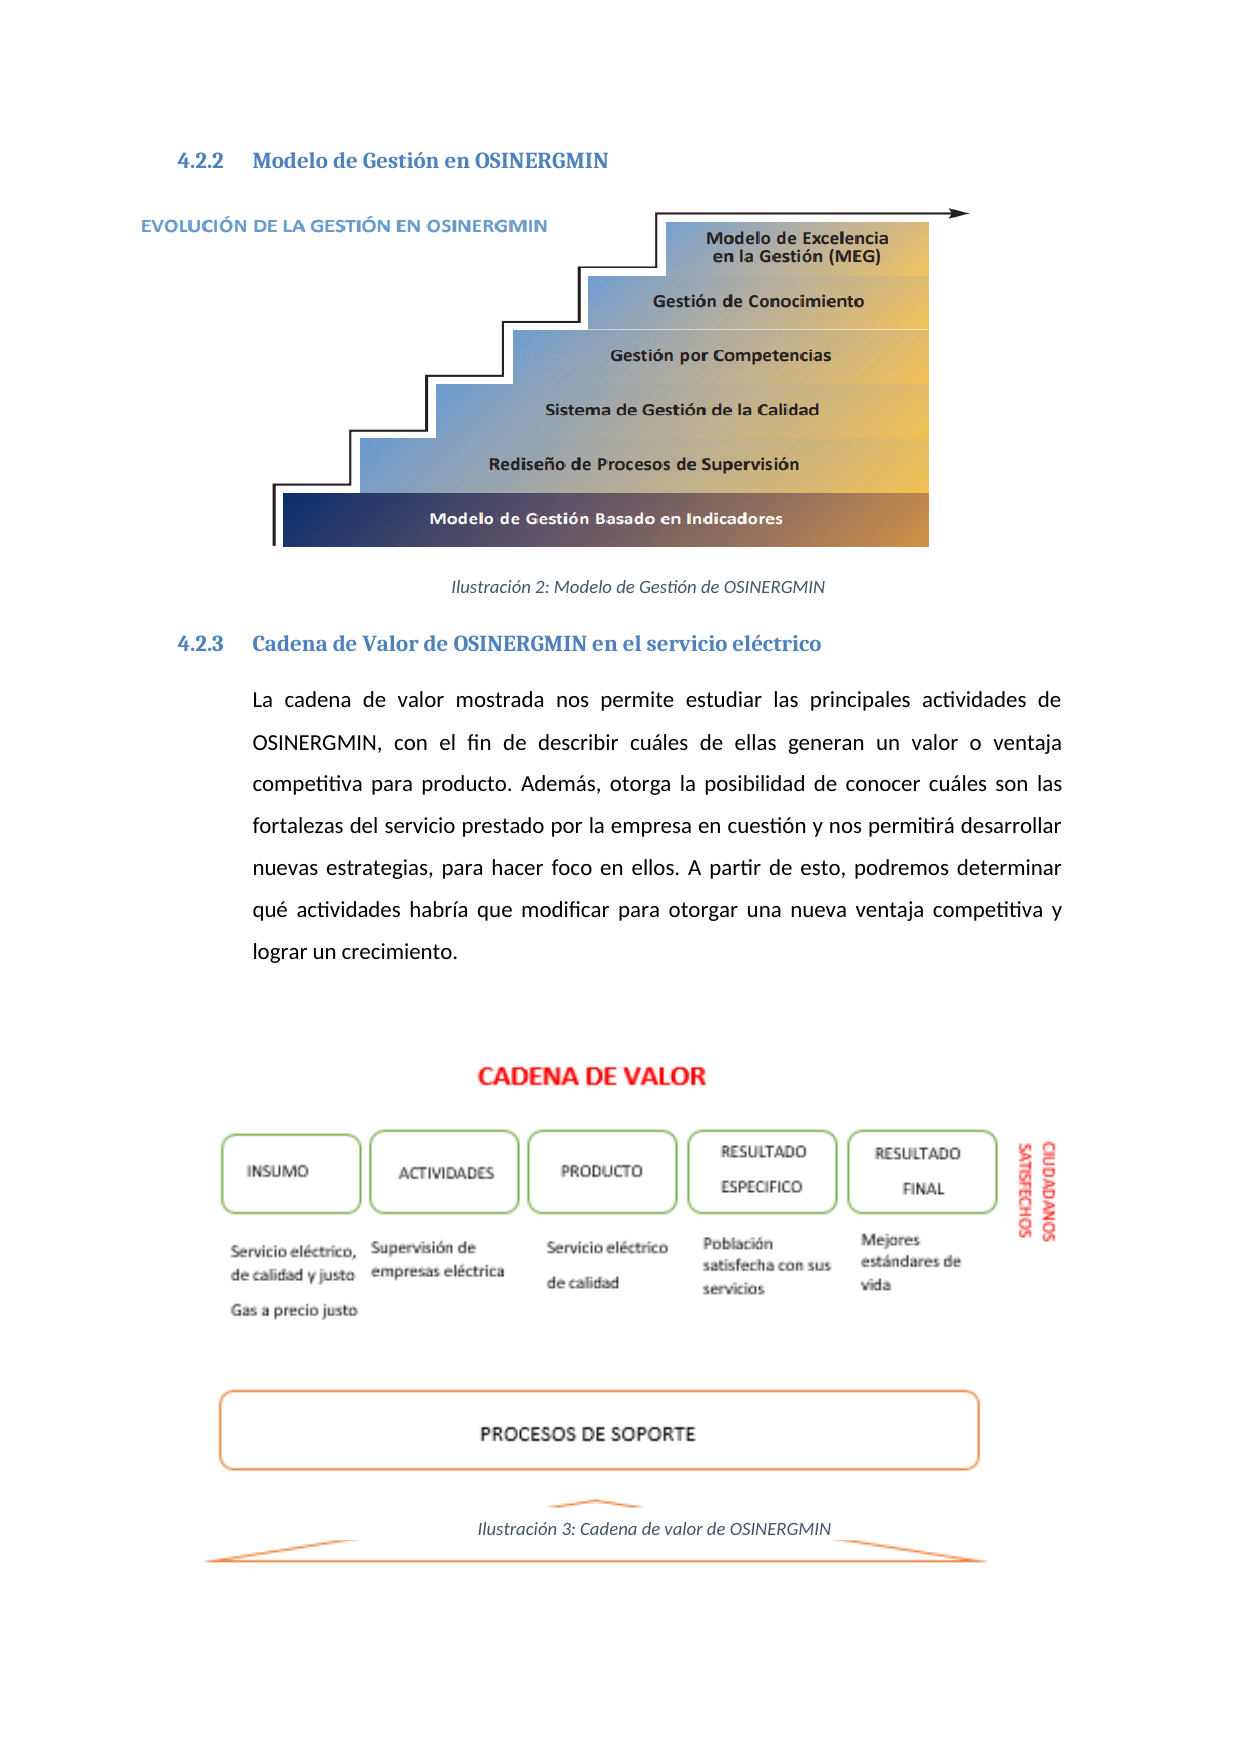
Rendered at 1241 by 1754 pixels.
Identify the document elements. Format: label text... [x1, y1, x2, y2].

picture [198, 1058, 1075, 1592]
list Modelo de Gestión en OSINERGMIN [177, 148, 1063, 174]
text La cadena de valor mostrada nos permite estudiar las principales actividades de OSINERGMIN, con el fin de describir cuáles de ellas generan un valor o ventaja competitiva para producto. Además, otorga la posibilidad de conocer cuáles son las fortalezas del servicio prestado por la empresa en cuestión y nos permitirá desarrollar nuevas estrategias, para hacer foco en ellos. A partir de esto, podremos determinar qué actividades habría que modificar para otorgar una nueva ventaja competitiva y lograr un crecimiento. [252, 686, 1063, 966]
picture [139, 203, 981, 562]
